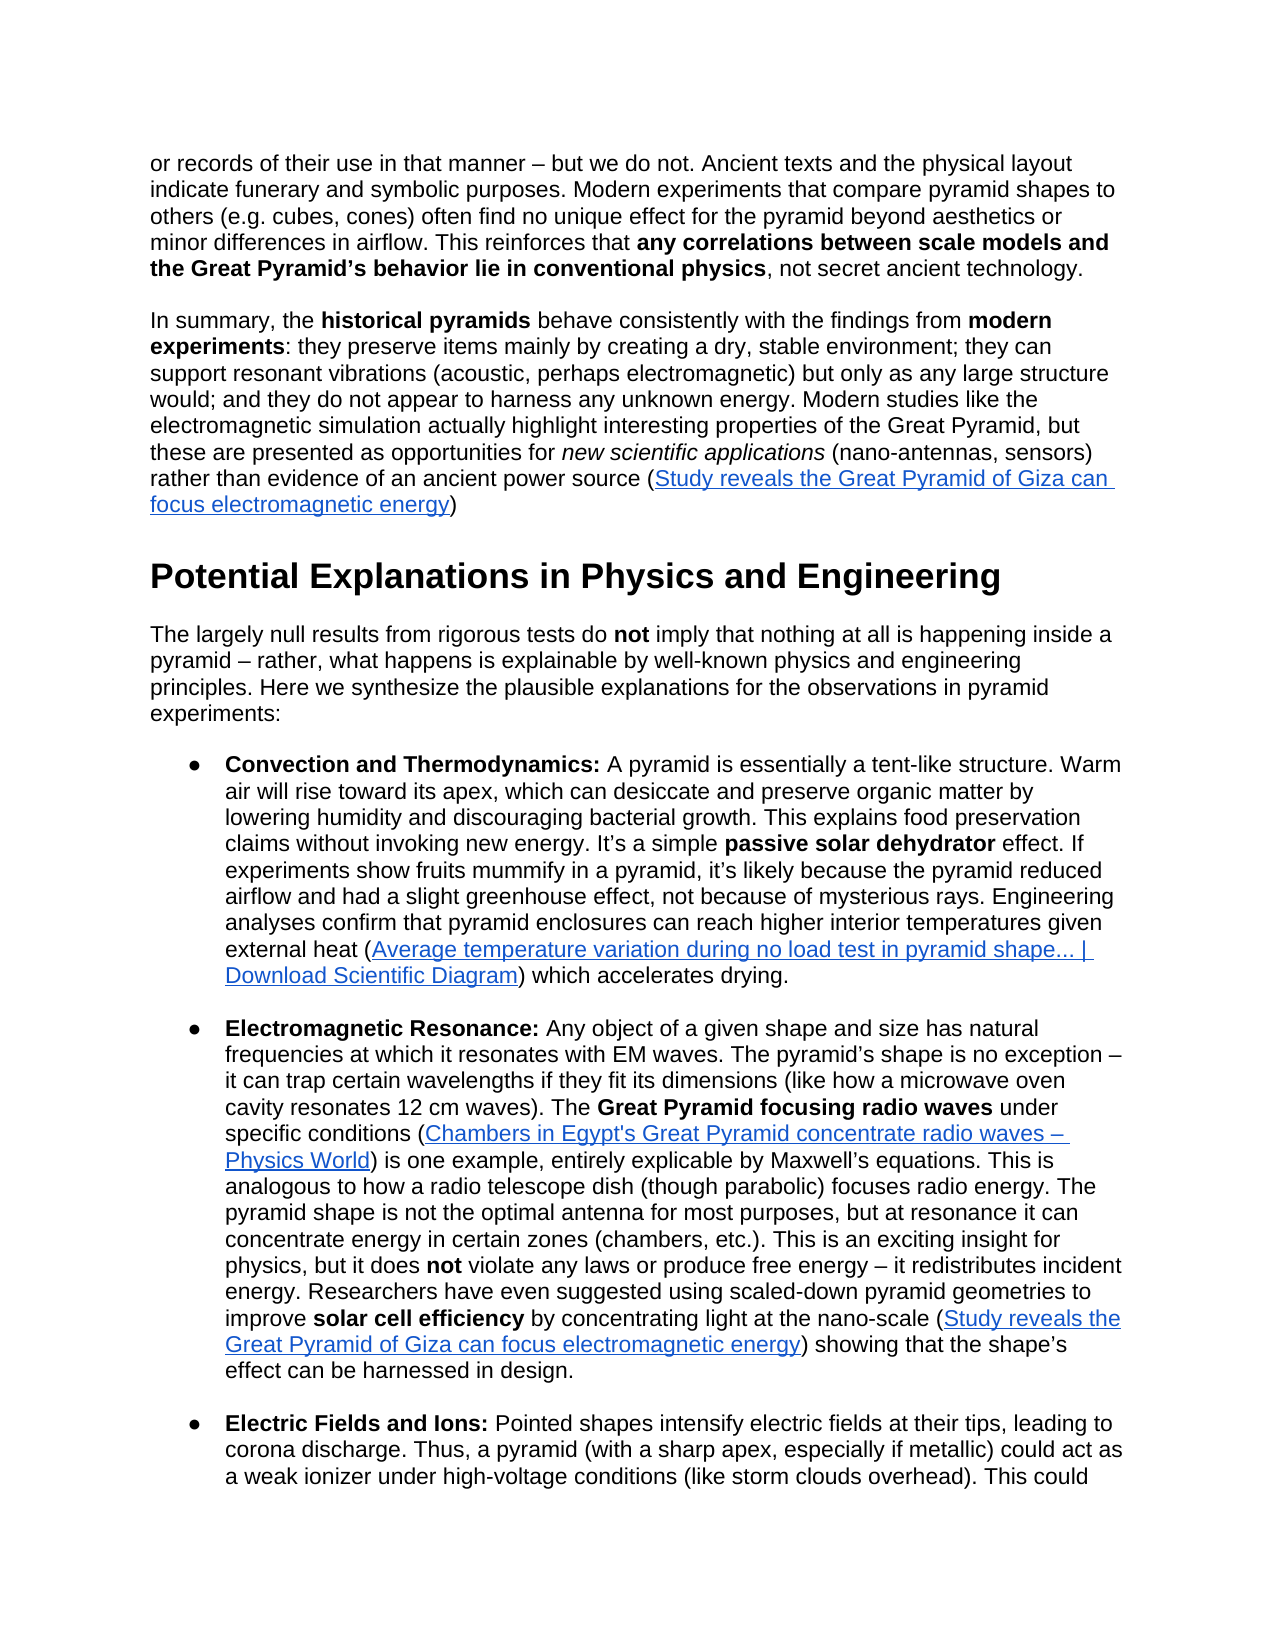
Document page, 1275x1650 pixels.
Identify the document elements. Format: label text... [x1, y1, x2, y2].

list Convection and Thermodynamics: A pyramid is essentially a tent-like structure. Warm air will rise toward its apex, which can desiccate and preserve organic matter by lowering humidity and discouraging bacterial growth. This explains food preservation claims without invoking new energy. It’s a simple passive solar dehydrator effect. If experiments show fruits mummify in a pyramid, it’s likely because the pyramid reduced airflow and had a slight greenhouse effect, not because of mysterious rays. Engineering analyses confirm that pyramid enclosures can reach higher interior temperatures given external heat (Average temperature variation during no load test in pyramid shape... | Download Scientific Diagram) which accelerates drying. [187, 751, 1125, 1015]
list Electromagnetic Resonance: Any object of a given shape and size has natural frequencies at which it resonates with EM waves. The pyramid’s shape is no exception – it can trap certain wavelengths if they fit its dimensions (like how a microwave oven cavity resonates 12 cm waves). The Great Pyramid focusing radio waves under specific conditions (Chambers in Egypt's Great Pyramid concentrate radio waves – Physics World) is one example, entirely explicable by Maxwell’s equations. This is analogous to how a radio telescope dish (though parabolic) focuses radio energy. The pyramid shape is not the optimal antenna for most purposes, but at resonance it can concentrate energy in certain zones (chambers, etc.). This is an exciting insight for physics, but it does not violate any laws or produce free energy – it redistributes incident energy. Researchers have even suggested using scaled-down pyramid geometries to improve solar cell efficiency by concentrating light at the nano-scale (Study reveals the Great Pyramid of Giza can focus electromagnetic energy) showing that the shape’s effect can be harnessed in design. [187, 1015, 1125, 1410]
text In summary, the historical pyramids behave consistently with the findings from modern experiments: they preserve items mainly by creating a dry, stable environment; they can support resonant vibrations (acoustic, perhaps electromagnetic) but only as any large structure would; and they do not appear to harness any unknown energy. Modern studies like the electromagnetic simulation actually highlight interesting properties of the Great Pyramid, but these are presented as opportunities for new scientific applications (nano-antennas, sensors) rather than evidence of an ancient power source (Study reveals the Great Pyramid of Giza can focus electromagnetic energy) [150, 307, 1125, 518]
text The largely null results from rigorous tests do not imply that nothing at all is happening inside a pyramid – rather, what happens is explainable by well-known physics and engineering principles. Here we synthesize the plausible explanations for the observations in pyramid experiments: [150, 621, 1125, 726]
subtitle Potential Explanations in Physics and Engineering [150, 555, 1125, 596]
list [187, 1410, 1125, 1489]
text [150, 150, 1125, 282]
